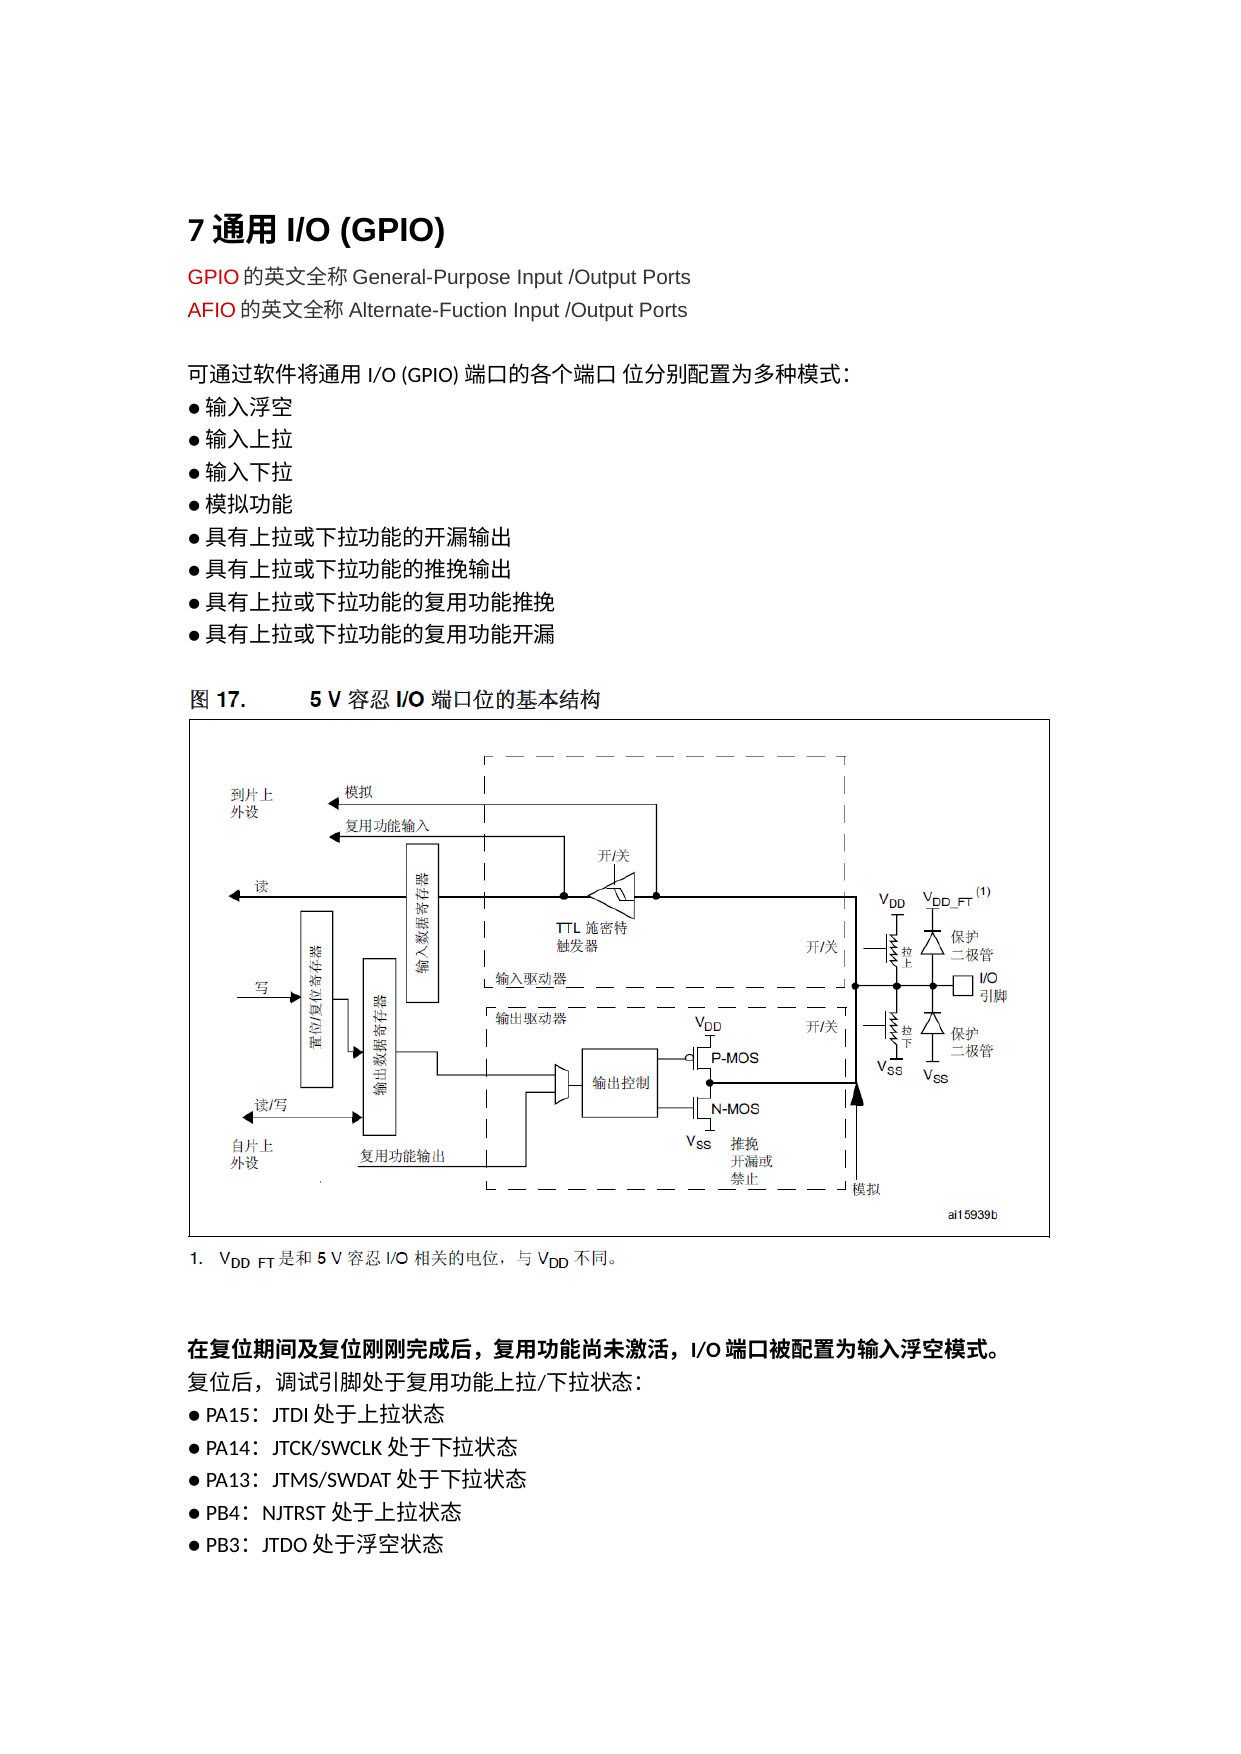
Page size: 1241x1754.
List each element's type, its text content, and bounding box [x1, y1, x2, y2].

text ● 输入下拉 [187, 454, 1053, 487]
text ● 输入浮空 [187, 389, 1053, 422]
text ● PA14：JTCK/SWCLK 处于下拉状态 [187, 1429, 1053, 1462]
text GPIO的英文全称General-Purpose Input /Output Ports [187, 259, 1053, 292]
text 在复位期间及复位刚刚完成后，复用功能尚未激活，I/O 端口被配置为输入浮空模式。 [187, 1332, 1053, 1364]
text ● PB3：JTDO 处于浮空状态 [187, 1527, 1053, 1559]
text AFIO的英文全称Alternate-Fuction Input /Output Ports [187, 292, 1053, 324]
text ● 具有上拉或下拉功能的复用功能开漏 [187, 617, 1053, 649]
text 复位后，调试引脚处于复用功能上拉/下拉状态： [187, 1364, 1053, 1397]
text ● 具有上拉或下拉功能的开漏输出 [187, 519, 1053, 552]
text ● PA13：JTMS/SWDAT 处于下拉状态 [187, 1462, 1053, 1494]
text ● 具有上拉或下拉功能的推挽输出 [187, 552, 1053, 584]
text ● PB4：NJTRST 处于上拉状态 [187, 1494, 1053, 1527]
text ● 输入上拉 [187, 422, 1053, 454]
text 可通过软件将通用 I/O (GPIO) 端口的各个端口 位分别配置为多种模式： [187, 357, 1053, 389]
text 7 通用 I/O (GPIO) [187, 194, 1053, 259]
text ● 具有上拉或下拉功能的复用功能推挽 [187, 584, 1053, 617]
text ● PA15：JTDI 处于上拉状态 [187, 1397, 1053, 1429]
text ● 模拟功能 [187, 487, 1053, 519]
